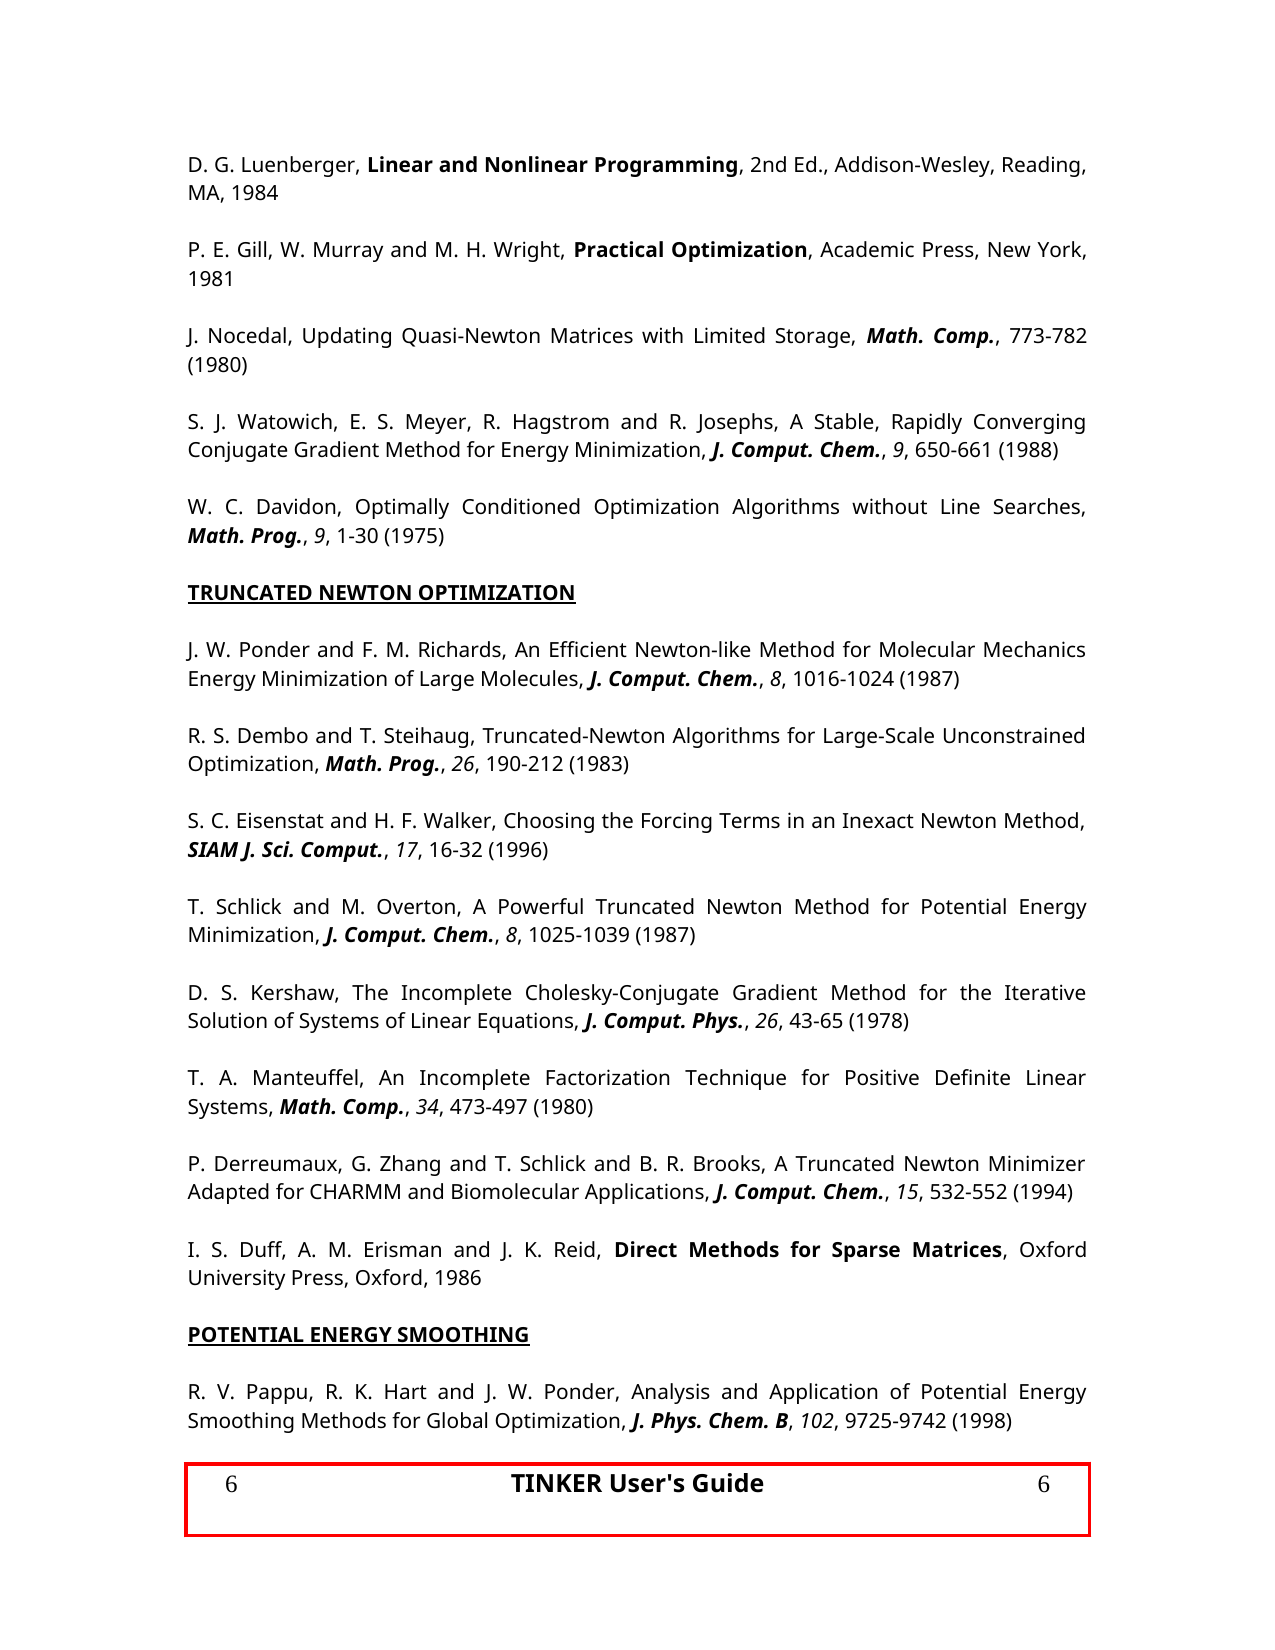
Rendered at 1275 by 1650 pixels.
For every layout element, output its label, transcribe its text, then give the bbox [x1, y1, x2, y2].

text P. Derreumaux, G. Zhang and T. Schlick and B. R. Brooks, A Truncated Newton Minimizer Adapted for CHARMM and Biomolecular Applications, J. Comput. Chem., 15, 532-552 (1994) [187, 1149, 1087, 1206]
text D. G. Luenberger, Linear and Nonlinear Programming, 2nd Ed., Addison-Wesley, Reading, MA, 1984 [187, 150, 1087, 207]
text I. S. Duff, A. M. Erisman and J. K. Reid, Direct Methods for Sparse Matrices, Oxford University Press, Oxford, 1986 [187, 1235, 1087, 1292]
text T. Schlick and M. Overton, A Powerful Truncated Newton Method for Potential Energy Minimization, J. Comput. Chem., 8, 1025-1039 (1987) [187, 892, 1087, 949]
text TRUNCATED NEWTON OPTIMIZATION [187, 578, 1087, 607]
text R. V. Pappu, R. K. Hart and J. W. Ponder, Analysis and Application of Potential Energy Smoothing Methods for Global Optimization, J. Phys. Chem. B, 102, 9725-9742 (1998) [187, 1377, 1087, 1434]
text S. C. Eisenstat and H. F. Walker, Choosing the Forcing Terms in an Inexact Newton Method, SIAM J. Sci. Comput., 17, 16-32 (1996) [187, 807, 1087, 863]
text J. Nocedal, Updating Quasi-Newton Matrices with Limited Storage, Math. Comp., 773-782 (1980) [187, 321, 1087, 378]
text S. J. Watowich, E. S. Meyer, R. Hagstrom and R. Josephs, A Stable, Rapidly Converging Conjugate Gradient Method for Energy Minimization, J. Comput. Chem., 9, 650-661 (1988) [187, 407, 1087, 464]
text P. E. Gill, W. Murray and M. H. Wright, Practical Optimization, Academic Press, New York, 1981 [187, 236, 1087, 292]
text R. S. Dembo and T. Steihaug, Truncated-Newton Algorithms for Large-Scale Unconstrained Optimization, Math. Prog., 26, 190-212 (1983) [187, 721, 1087, 778]
text T. A. Manteuffel, An Incomplete Factorization Technique for Positive Definite Linear Systems, Math. Comp., 34, 473-497 (1980) [187, 1063, 1087, 1120]
text POTENTIAL ENERGY SMOOTHING [187, 1320, 1087, 1349]
text J. W. Ponder and F. M. Richards, An Efficient Newton-like Method for Molecular Mechanics Energy Minimization of Large Molecules, J. Comput. Chem., 8, 1016-1024 (1987) [187, 635, 1087, 692]
text W. C. Davidon, Optimally Conditioned Optimization Algorithms without Line Searches, Math. Prog., 9, 1-30 (1975) [187, 492, 1087, 549]
text D. S. Kershaw, The Incomplete Cholesky-Conjugate Gradient Method for the Iterative Solution of Systems of Linear Equations, J. Comput. Phys., 26, 43-65 (1978) [187, 978, 1087, 1035]
